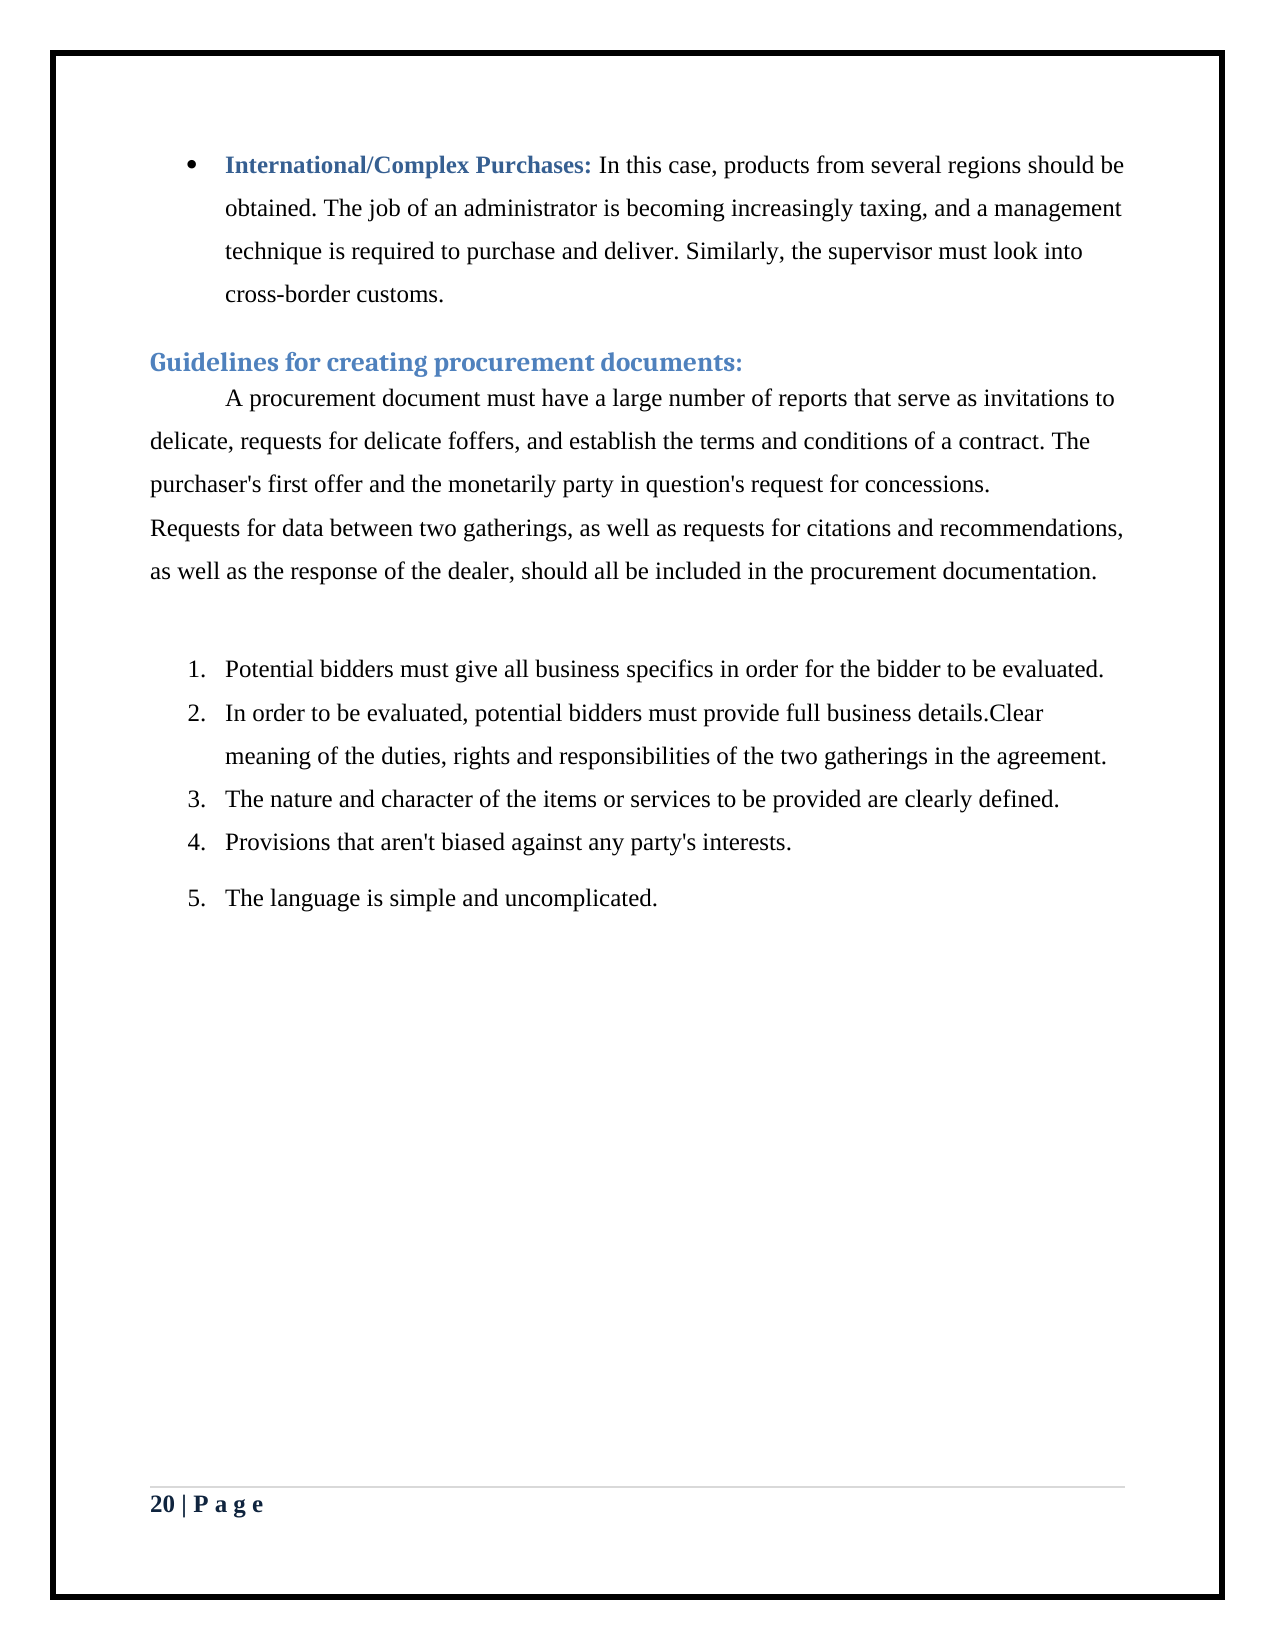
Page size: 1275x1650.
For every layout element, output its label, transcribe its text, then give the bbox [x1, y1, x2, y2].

subtitle Guidelines for creating procurement documents: [150, 347, 1125, 379]
text Requests for data between two gatherings, as well as requests for citations and recommendations, as well as the response of the dealer, should all be included in the procurement documentation. [150, 513, 1125, 584]
list Potential bidders must give all business specifics in order for the bidder to be evaluated. [187, 654, 1125, 683]
list Provisions that aren't biased against any party's interests. [187, 827, 1125, 856]
list The nature and character of the items or services to be provided are clearly defined. [187, 784, 1125, 813]
list International/Complex Purchases: In this case, products from several regions should be obtained. The job of an administrator is becoming increasingly taxing, and a management technique is required to purchase and deliver. Similarly, the supervisor must look into cross-border customs. [187, 150, 1125, 308]
text A procurement document must have a large number of reports that serve as invitations to delicate, requests for delicate foffers, and establish the terms and conditions of a contract. The purchaser's first offer and the monetarily party in question's request for concessions. [150, 383, 1125, 498]
list In order to be evaluated, potential bidders must provide full business details.Clear meaning of the duties, rights and responsibilities of the two gatherings in the agreement. [187, 698, 1125, 769]
list The language is simple and uncomplicated. [187, 883, 1125, 911]
